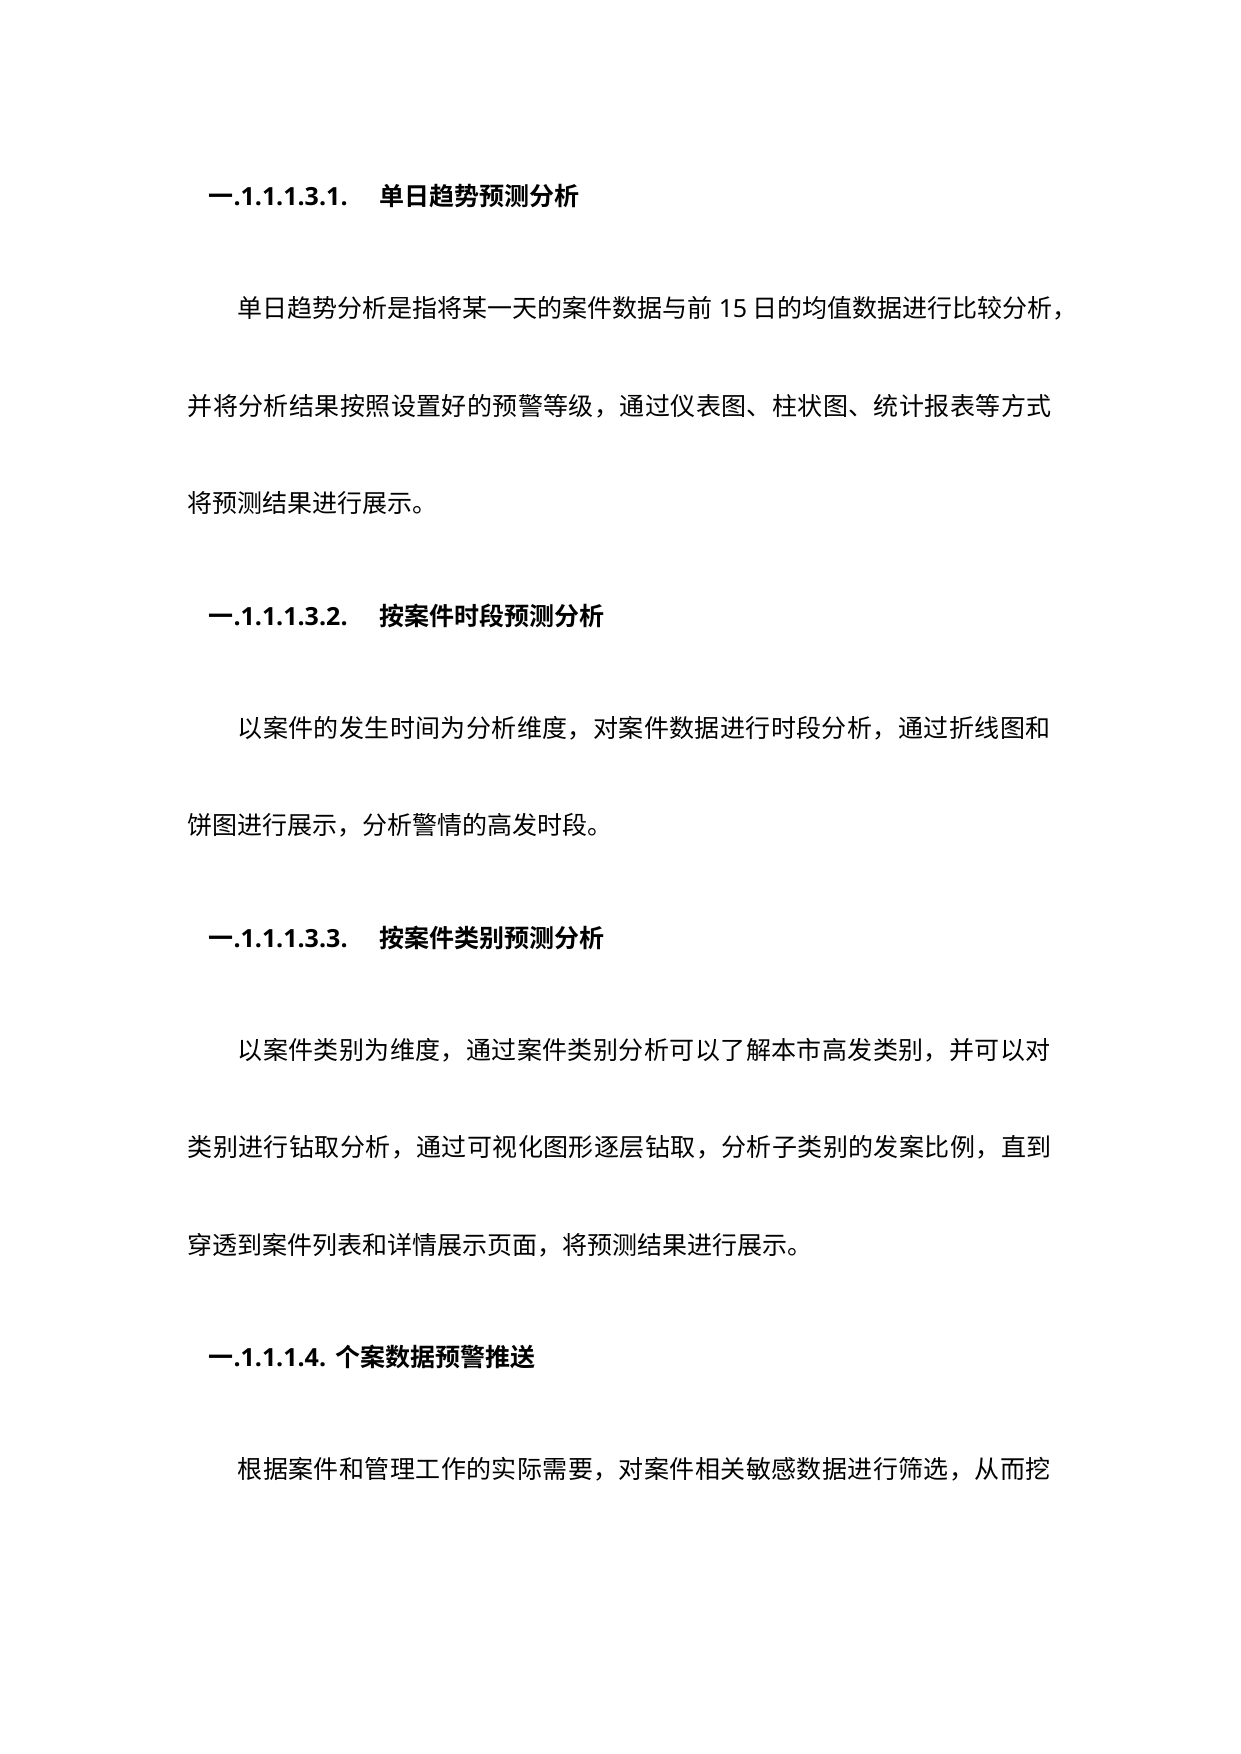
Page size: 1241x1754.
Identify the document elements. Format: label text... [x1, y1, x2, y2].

subtitle 按案件时段预测分析 [187, 582, 1053, 647]
text 以案件的发生时间为分析维度，对案件数据进行时段分析，通过折线图和饼图进行展示，分析警情的高发时段。 [187, 694, 1053, 856]
text 单日趋势分析是指将某一天的案件数据与前15日的均值数据进行比较分析，并将分析结果按照设置好的预警等级，通过仪表图、柱状图、统计报表等方式将预测结果进行展示。 [187, 274, 1053, 534]
subtitle 单日趋势预测分析 [187, 162, 1053, 227]
subtitle 按案件类别预测分析 [187, 904, 1053, 969]
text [187, 1436, 1053, 1501]
text 以案件类别为维度，通过案件类别分析可以了解本市高发类别，并可以对类别进行钻取分析，通过可视化图形逐层钻取，分析子类别的发案比例，直到穿透到案件列表和详情展示页面，将预测结果进行展示。 [187, 1016, 1053, 1276]
subtitle 个案数据预警推送 [187, 1323, 1053, 1388]
